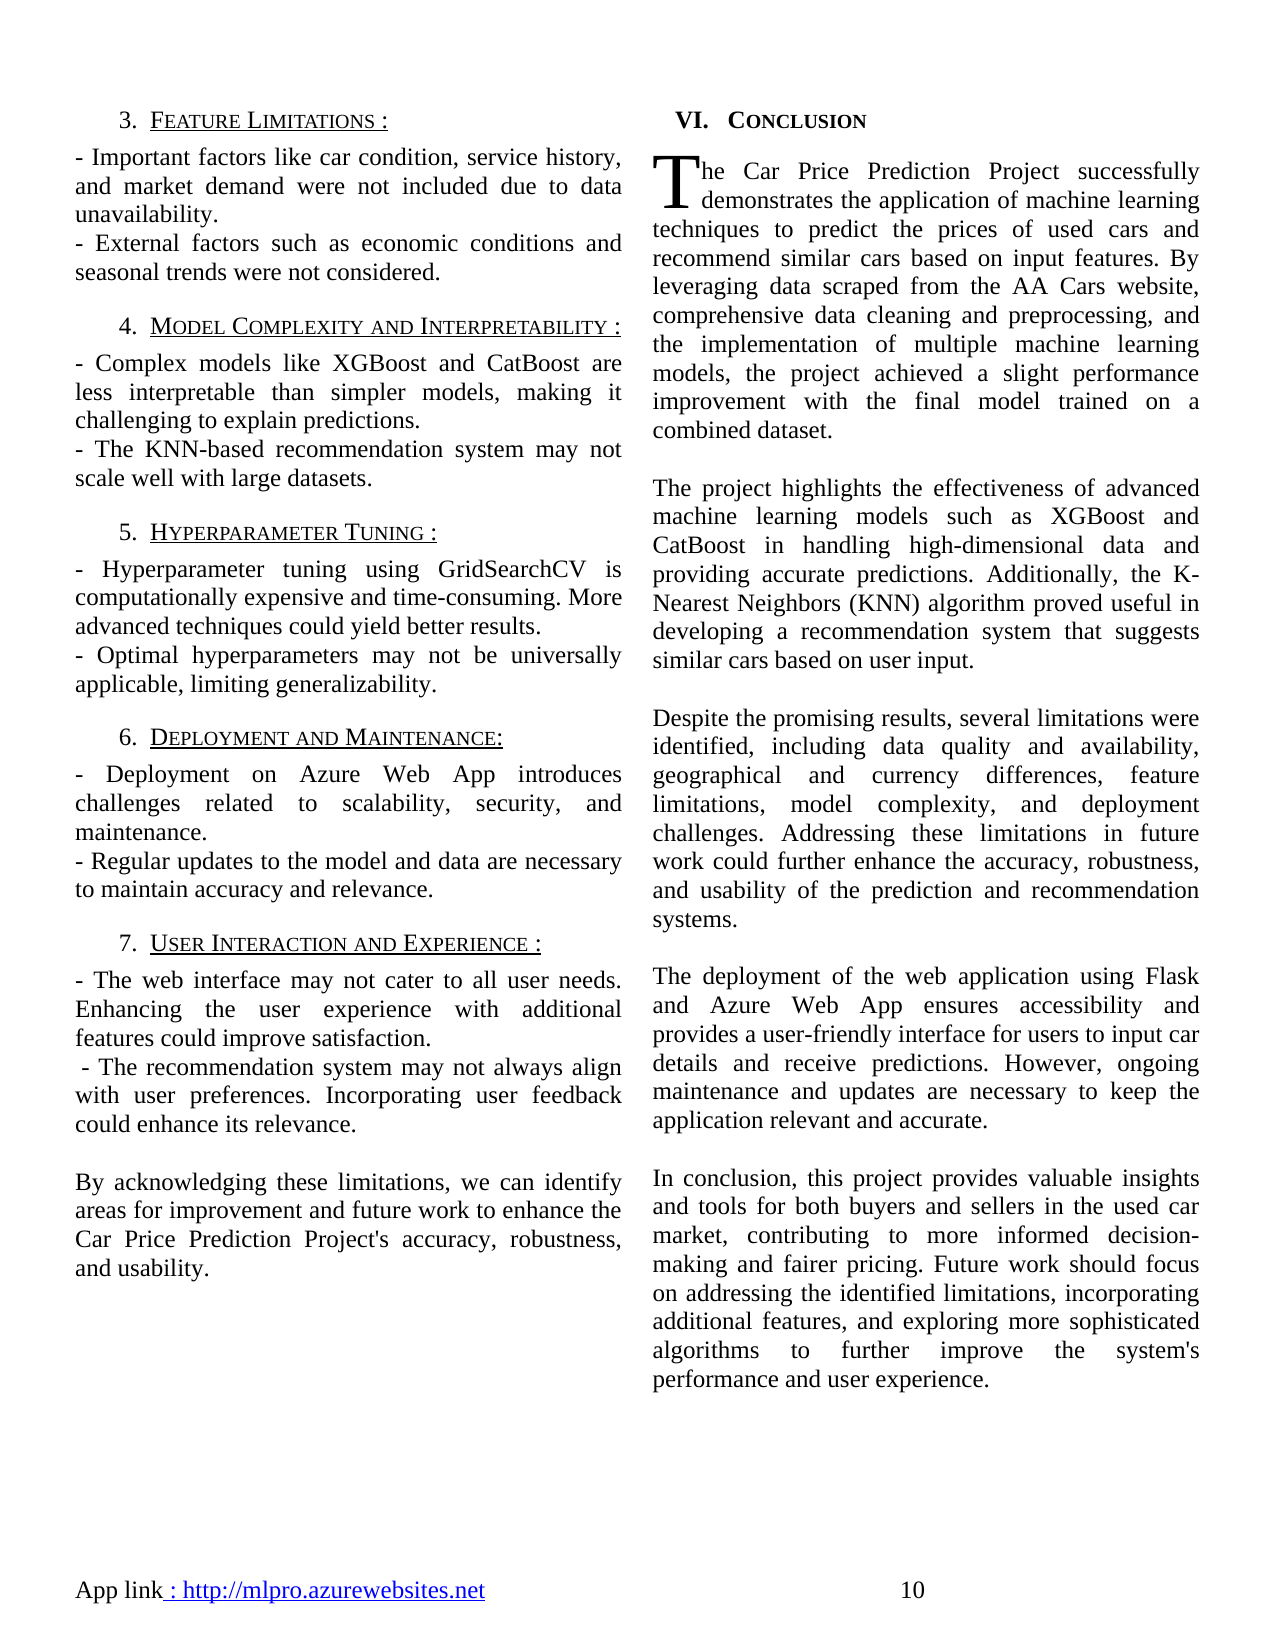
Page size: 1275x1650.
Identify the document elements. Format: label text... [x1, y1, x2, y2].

list Hyperparameter Tuning : [119, 517, 622, 545]
text he Car Price Prediction Project successfully demonstrates the application of machine learning techniques to predict the prices of used cars and recommend similar cars based on input features. By leveraging data scraped from the AA Cars website, comprehensive data cleaning and preprocessing, and the implementation of multiple machine learning models, the project achieved a slight performance improvement with the final model trained on a combined dataset. [652, 156, 1200, 444]
text - Optimal hyperparameters may not be universally applicable, limiting generalizability. [75, 640, 622, 697]
text By acknowledging these limitations, we can identify areas for improvement and future work to enhance the Car Price Prediction Project's accuracy, robustness, and usability. [75, 1167, 622, 1282]
text - Important factors like car condition, service history, and market demand were not included due to data unavailability. [75, 142, 622, 228]
text The deployment of the web application using Flask and Azure Web App ensures accessibility and provides a user-friendly interface for users to input car details and receive predictions. However, ongoing maintenance and updates are necessary to keep the application relevant and accurate. [652, 961, 1200, 1134]
text Despite the promising results, several limitations were identified, including data quality and availability, geographical and currency differences, feature limitations, model complexity, and deployment challenges. Addressing these limitations in future work could further enhance the accuracy, robustness, and usability of the prediction and recommendation systems. [652, 703, 1200, 933]
list Feature Limitations : [119, 105, 622, 134]
text The project highlights the effectiveness of advanced machine learning models such as XGBoost and CatBoost in handling high-dimensional data and providing accurate predictions. Additionally, the K-Nearest Neighbors (KNN) algorithm proved useful in developing a recommendation system that suggests similar cars based on user input. [652, 473, 1200, 674]
list Deployment and Maintenance: [119, 722, 622, 751]
list Conclusion [709, 105, 1200, 134]
text - The KNN-based recommendation system may not scale well with large datasets. [75, 434, 622, 492]
text - The web interface may not cater to all user needs. Enhancing the user experience with additional features could improve satisfaction. [75, 965, 622, 1052]
text - Hyperparameter tuning using GridSearchCV is computationally expensive and time-consuming. More advanced techniques could yield better results. [75, 554, 622, 640]
text - Deployment on Azure Web App introduces challenges related to scalability, security, and maintenance. [75, 759, 622, 846]
text In conclusion, this project provides valuable insights and tools for both buyers and sellers in the used car market, contributing to more informed decision-making and fairer pricing. Future work should focus on addressing the identified limitations, incorporating additional features, and exploring more sophisticated algorithms to further improve the system's performance and user experience. [652, 1163, 1200, 1393]
list User Interaction and Experience : [119, 928, 622, 957]
text - Regular updates to the model and data are necessary to maintain accuracy and relevance. [75, 846, 622, 903]
list Model Complexity and Interpretability : [119, 311, 622, 339]
text - The recommendation system may not always align with user preferences. Incorporating user feedback could enhance its relevance. [75, 1052, 622, 1138]
text - Complex models like XGBoost and CatBoost are less interpretable than simpler models, making it challenging to explain predictions. [75, 348, 622, 434]
text - External factors such as economic conditions and seasonal trends were not considered. [75, 228, 622, 286]
